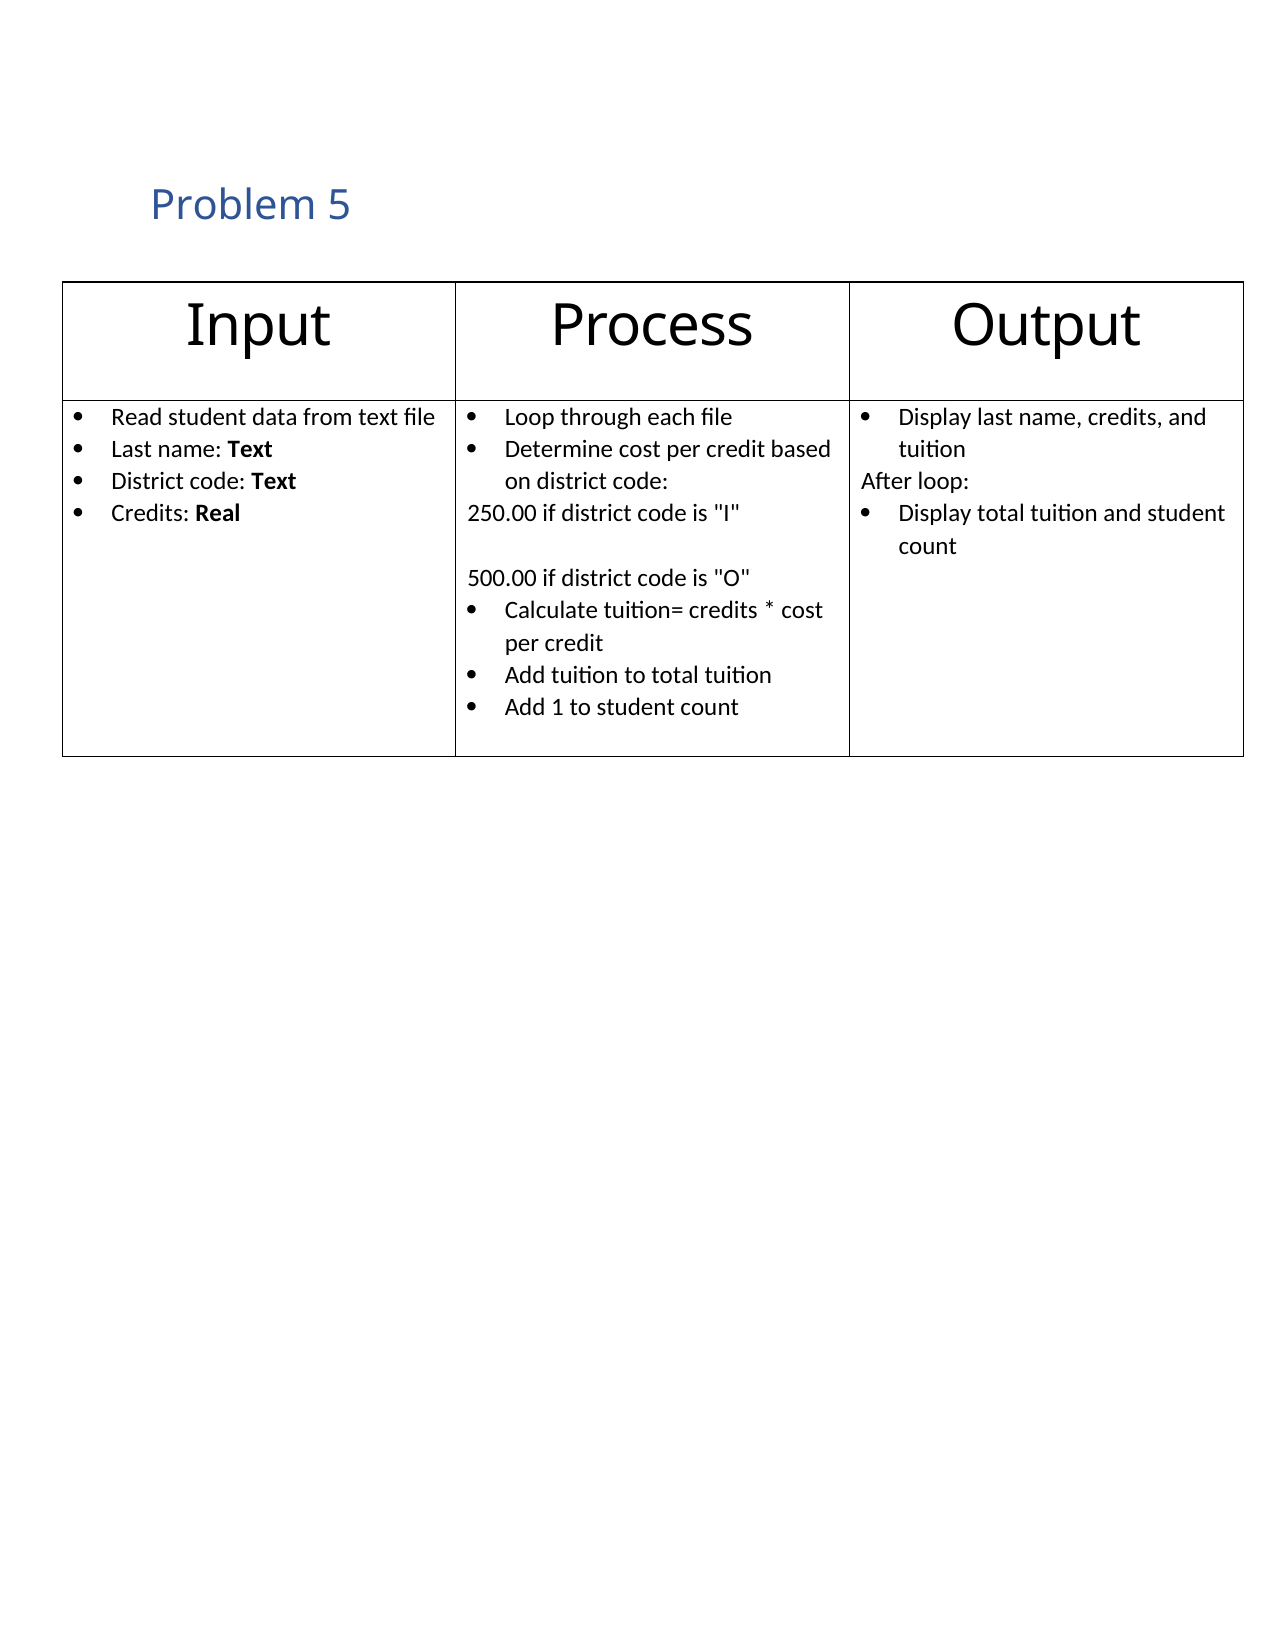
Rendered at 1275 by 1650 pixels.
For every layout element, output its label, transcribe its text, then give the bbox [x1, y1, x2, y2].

table_header Output [850, 283, 1243, 399]
table_cell Display last name, credits, and tuition After loop: Display total tuition and student count [850, 401, 1243, 756]
table_header Process [456, 283, 849, 399]
subtitle Problem 5 [150, 175, 1125, 232]
table_cell Read student data from text file Last name: Text District code: Text Credits: Real [63, 401, 455, 756]
table_header Input [63, 283, 455, 399]
table_cell Loop through each file Determine cost per credit based on district code: 250.00 if district code is "I" 500.00 if district code is "O" Calculate tuition= credits * cost per credit Add tuition to total tuition Add 1 to student count [456, 401, 849, 756]
